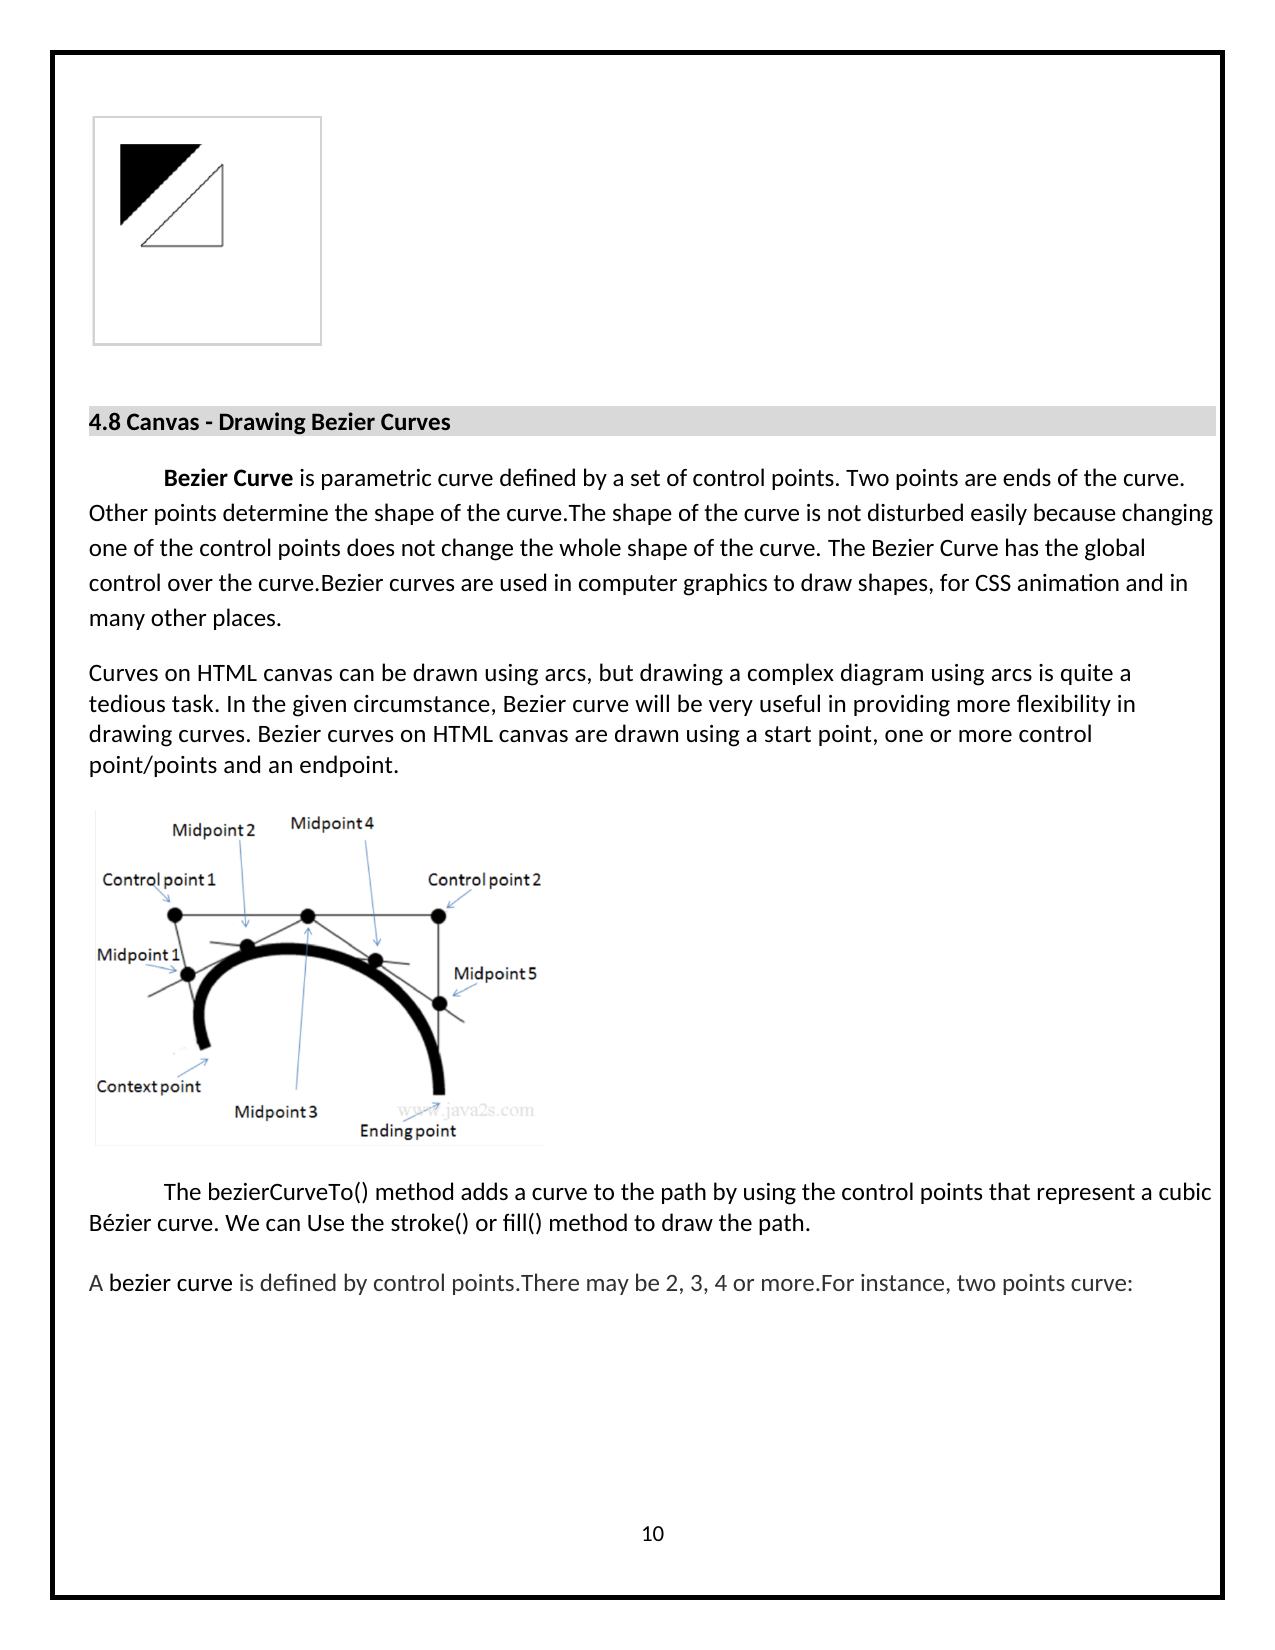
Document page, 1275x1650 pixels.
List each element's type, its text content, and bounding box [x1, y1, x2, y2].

text A bezier curve is defined by control points.There may be 2, 3, 4 or more.For instance, two points curve: [89, 1267, 1216, 1298]
text The bezierCurveTo() method adds a curve to the path by using the control points that represent a cubic Bézier curve. We can Use the stroke() or fill() method to draw the path. [89, 1176, 1216, 1237]
text Bezier Curve is parametric curve defined by a set of control points. Two points are ends of the curve. Other points determine the shape of the curve.The shape of the curve is not disturbed easily because changing one of the control points does not change the whole shape of the curve. The Bezier Curve has the global control over the curve.Bezier curves are used in computer graphics to draw shapes, for CSS animation and in many other places. [89, 462, 1216, 632]
text Curves on HTML canvas can be drawn using arcs, but drawing a complex diagram using arcs is quite a tedious task. In the given circumstance, Bezier curve will be very useful in providing more flexibility in drawing curves. Bezier curves on HTML canvas are drawn using a start point, one or more control point/points and an endpoint. [89, 658, 1216, 780]
picture [88, 113, 329, 351]
text 4.8 Canvas - Drawing Bezier Curves [89, 406, 1216, 436]
picture [88, 810, 544, 1147]
